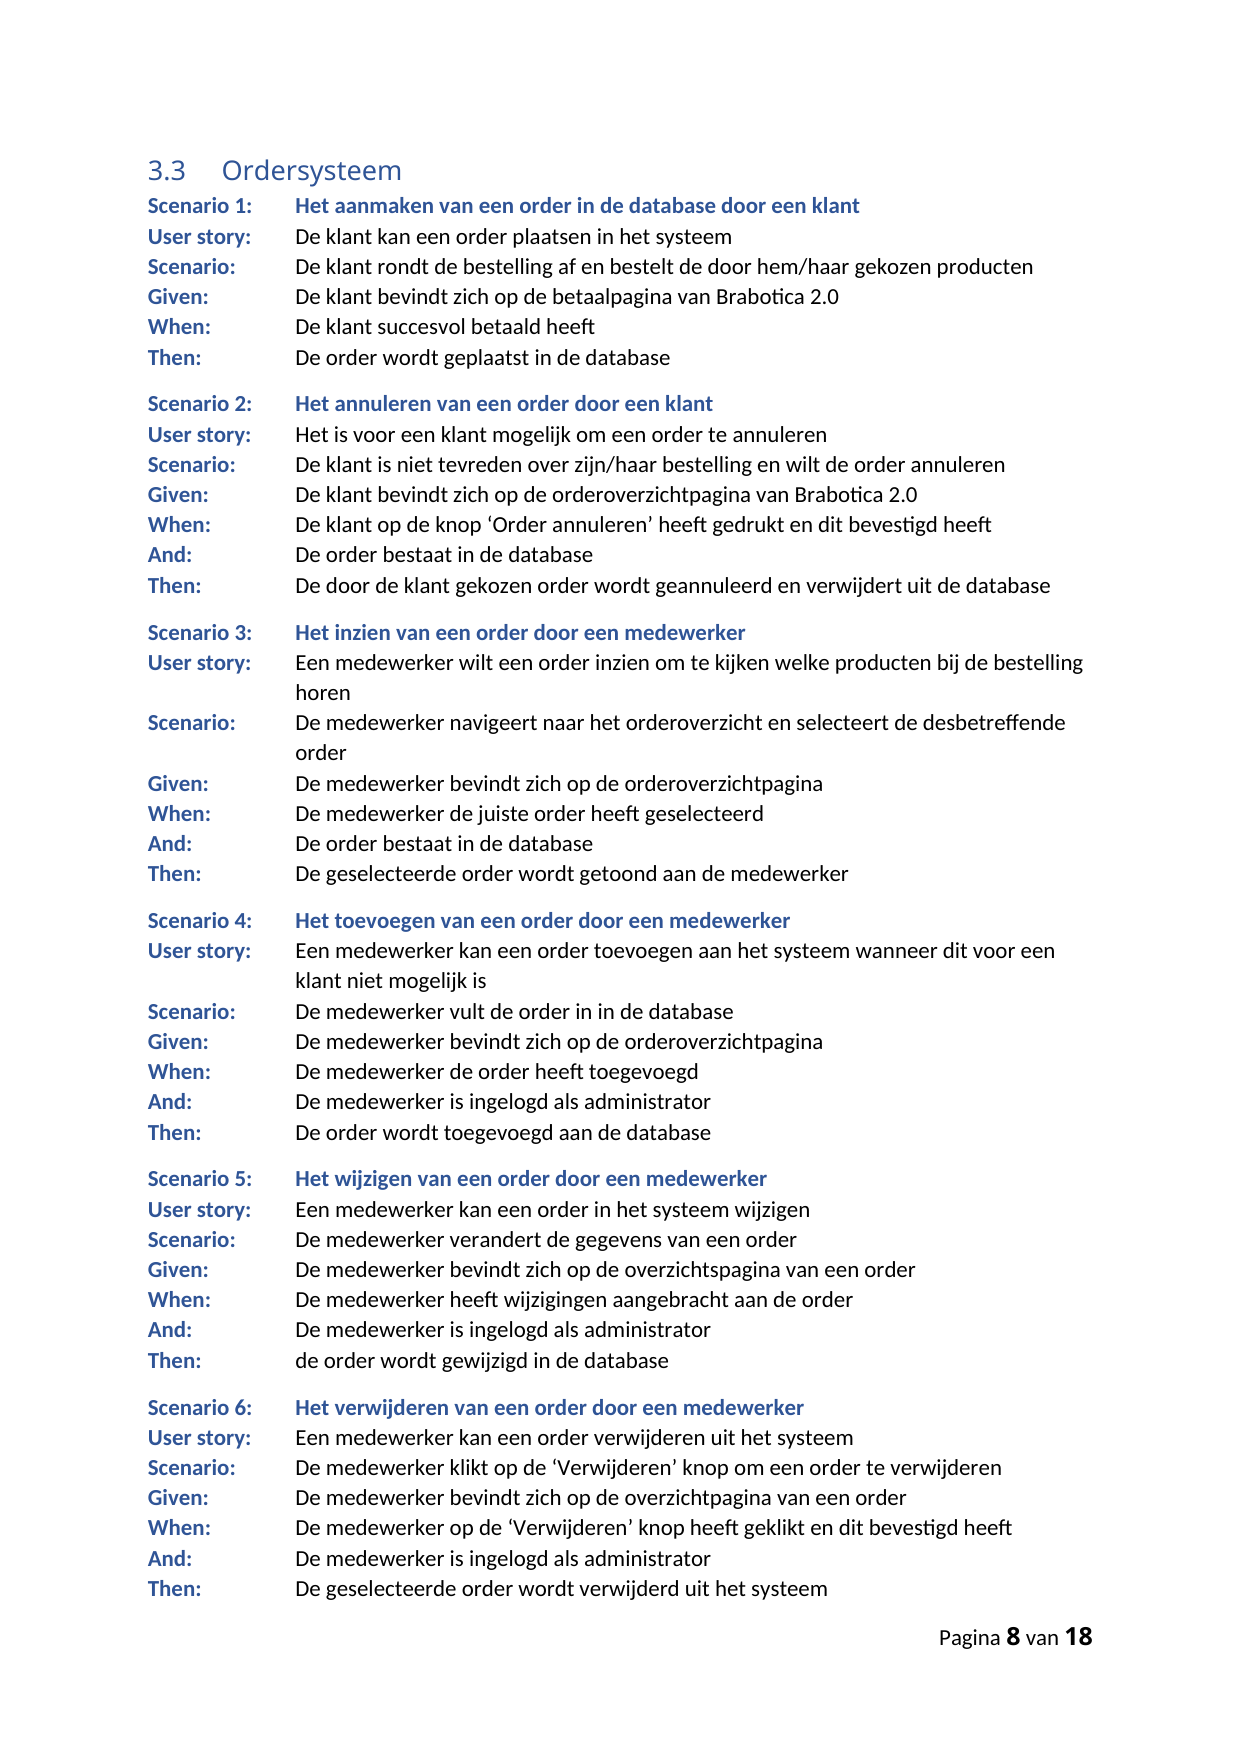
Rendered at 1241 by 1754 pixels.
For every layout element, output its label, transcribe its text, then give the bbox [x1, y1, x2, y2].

subtitle 3.3 Ordersysteem [148, 152, 1093, 189]
text Scenario 5: Het wijzigen van een order door een medewerker User story: Een medewerker kan een order in het systeem wijzigen Scenario: De medewerker verandert de gegevens van een order Given: De medewerker bevindt zich op de overzichtspagina van een order When: De medewerker heeft wijzigingen aangebracht aan de order And: De medewerker is ingelogd als administrator Then: de order wordt gewijzigd in de database [148, 1164, 1093, 1374]
text Scenario 6: Het verwijderen van een order door een medewerker User story: Een medewerker kan een order verwijderen uit het systeem Scenario: De medewerker klikt op de ‘Verwijderen’ knop om een order te verwijderen Given: De medewerker bevindt zich op de overzichtpagina van een order When: De medewerker op de ‘Verwijderen’ knop heeft geklikt en dit bevestigd heeft And: De medewerker is ingelogd als administrator Then: De geselecteerde order wordt verwijderd uit het systeem [148, 1393, 1093, 1602]
text Scenario 3: Het inzien van een order door een medewerker User story: Een medewerker wilt een order inzien om te kijken welke producten bij de bestelling horen Scenario: De medewerker navigeert naar het orderoverzicht en selecteert de desbetreffende order Given: De medewerker bevindt zich op de orderoverzichtpagina When: De medewerker de juiste order heeft geselecteerd And: De order bestaat in de database Then: De geselecteerde order wordt getoond aan de medewerker [148, 618, 1093, 887]
text Scenario 2: Het annuleren van een order door een klant User story: Het is voor een klant mogelijk om een order te annuleren Scenario: De klant is niet tevreden over zijn/haar bestelling en wilt de order annuleren Given: De klant bevindt zich op de orderoverzichtpagina van Brabotica 2.0 When: De klant op de knop ‘Order annuleren’ heeft gedrukt en dit bevestigd heeft And: De order bestaat in de database Then: De door de klant gekozen order wordt geannuleerd en verwijdert uit de database [148, 389, 1093, 599]
text Scenario 4: Het toevoegen van een order door een medewerker User story: Een medewerker kan een order toevoegen aan het systeem wanneer dit voor een klant niet mogelijk is Scenario: De medewerker vult de order in in de database Given: De medewerker bevindt zich op de orderoverzichtpagina When: De medewerker de order heeft toegevoegd And: De medewerker is ingelogd als administrator Then: De order wordt toegevoegd aan de database [148, 906, 1093, 1146]
text Scenario 1: Het aanmaken van een order in de database door een klant User story: De klant kan een order plaatsen in het systeem Scenario: De klant rondt de bestelling af en bestelt de door hem/haar gekozen producten Given: De klant bevindt zich op de betaalpagina van Brabotica 2.0 When: De klant succesvol betaald heeft Then: De order wordt geplaatst in de database [148, 192, 1093, 371]
